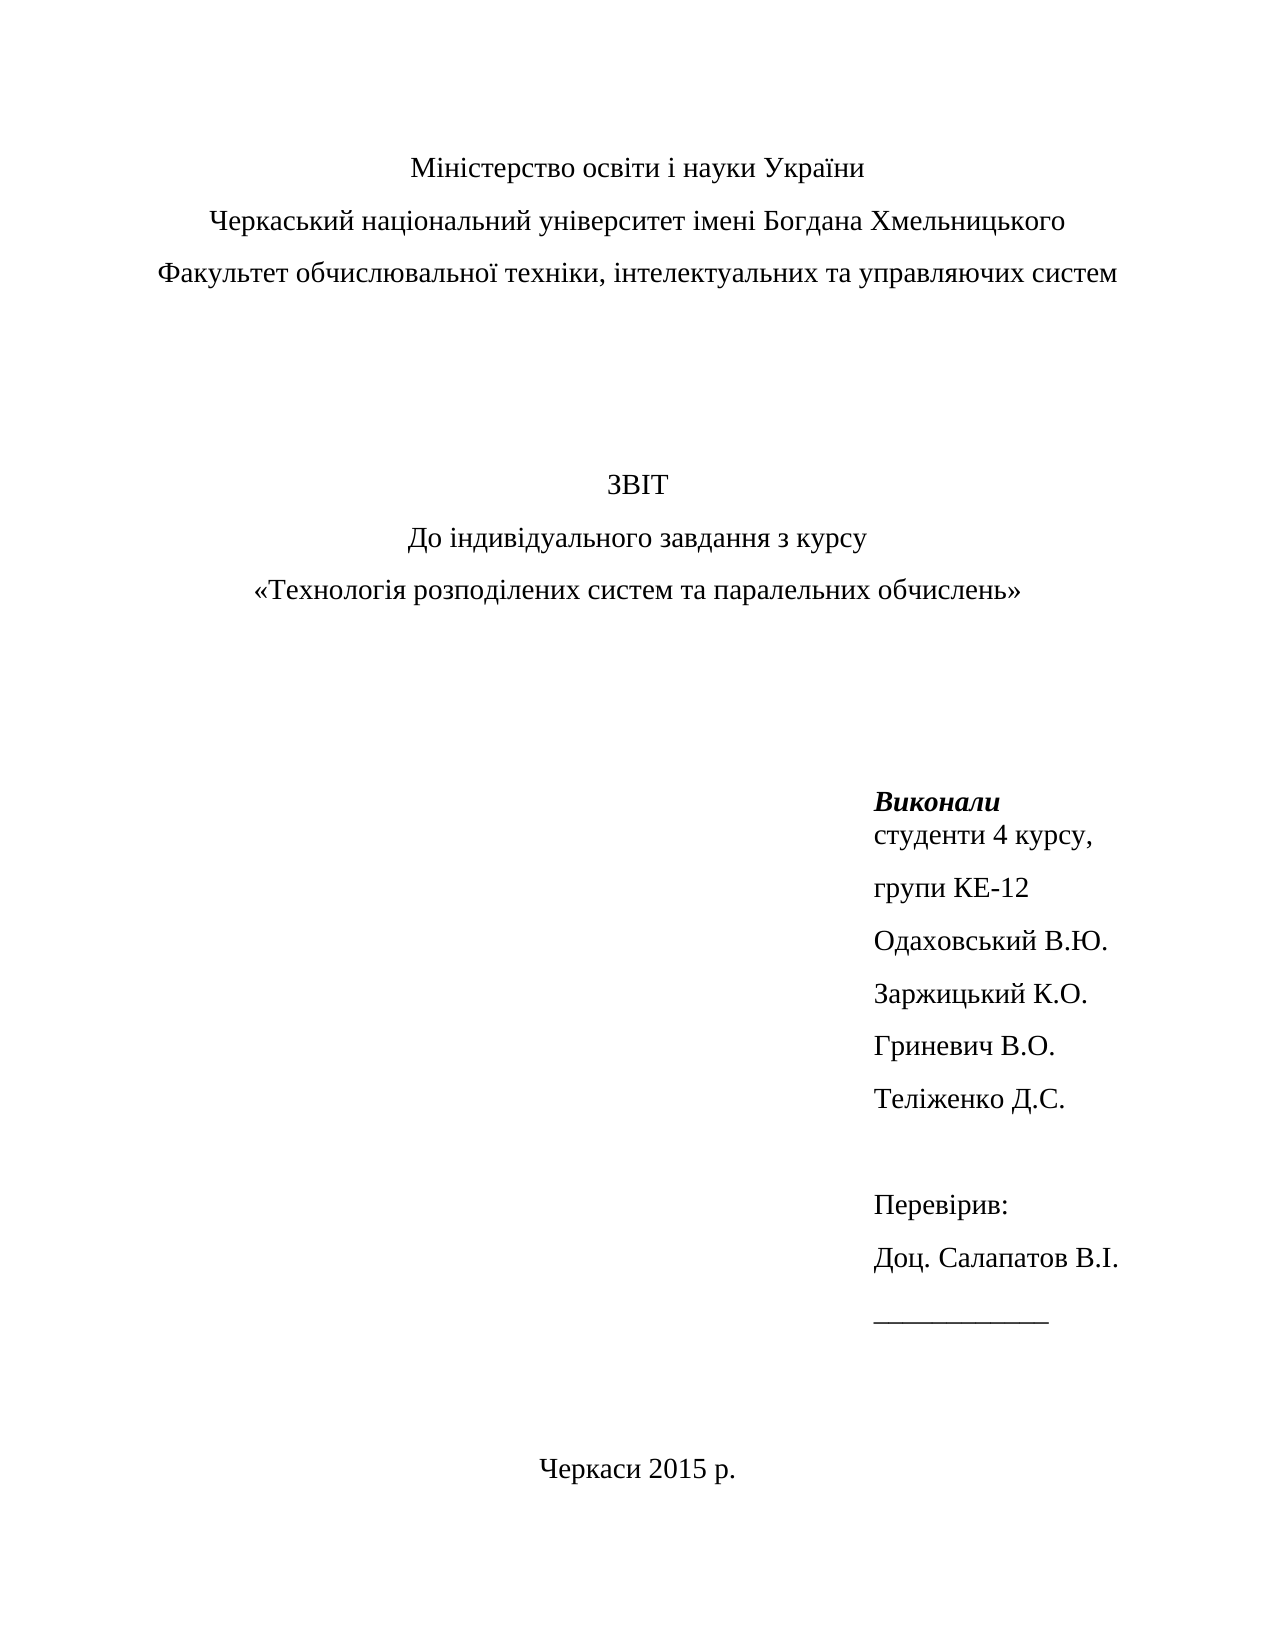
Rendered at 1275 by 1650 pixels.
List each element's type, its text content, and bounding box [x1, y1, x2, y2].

text Черкаси 2015 р. [150, 1451, 1125, 1484]
text студенти 4 курсу, [873, 817, 1125, 851]
text Перевірив: [873, 1187, 1125, 1221]
text групи КE-12 [873, 870, 1125, 904]
text Заржицький К.О. [873, 976, 1125, 1009]
subtitle Виконали [873, 784, 1125, 817]
text звіт [150, 467, 1125, 500]
text ____________ [873, 1293, 1125, 1326]
text Теліженко Д.С. [873, 1081, 1125, 1115]
text «Технологія розподілених систем та паралельних обчислень» [150, 572, 1125, 606]
text Гриневич В.О. [873, 1028, 1125, 1062]
text Факультет обчислювальної техніки, інтелектуальних та управляючих систем [150, 256, 1125, 289]
text Черкаський національний університет імені Богдана Хмельницького [150, 203, 1125, 236]
text Одаховський В.Ю. [873, 923, 1125, 956]
text До індивідуального завдання з курсу [150, 520, 1125, 553]
text Доц. Салапатов В.І. [873, 1240, 1125, 1273]
text Міністерство освіти і науки України [150, 150, 1125, 183]
